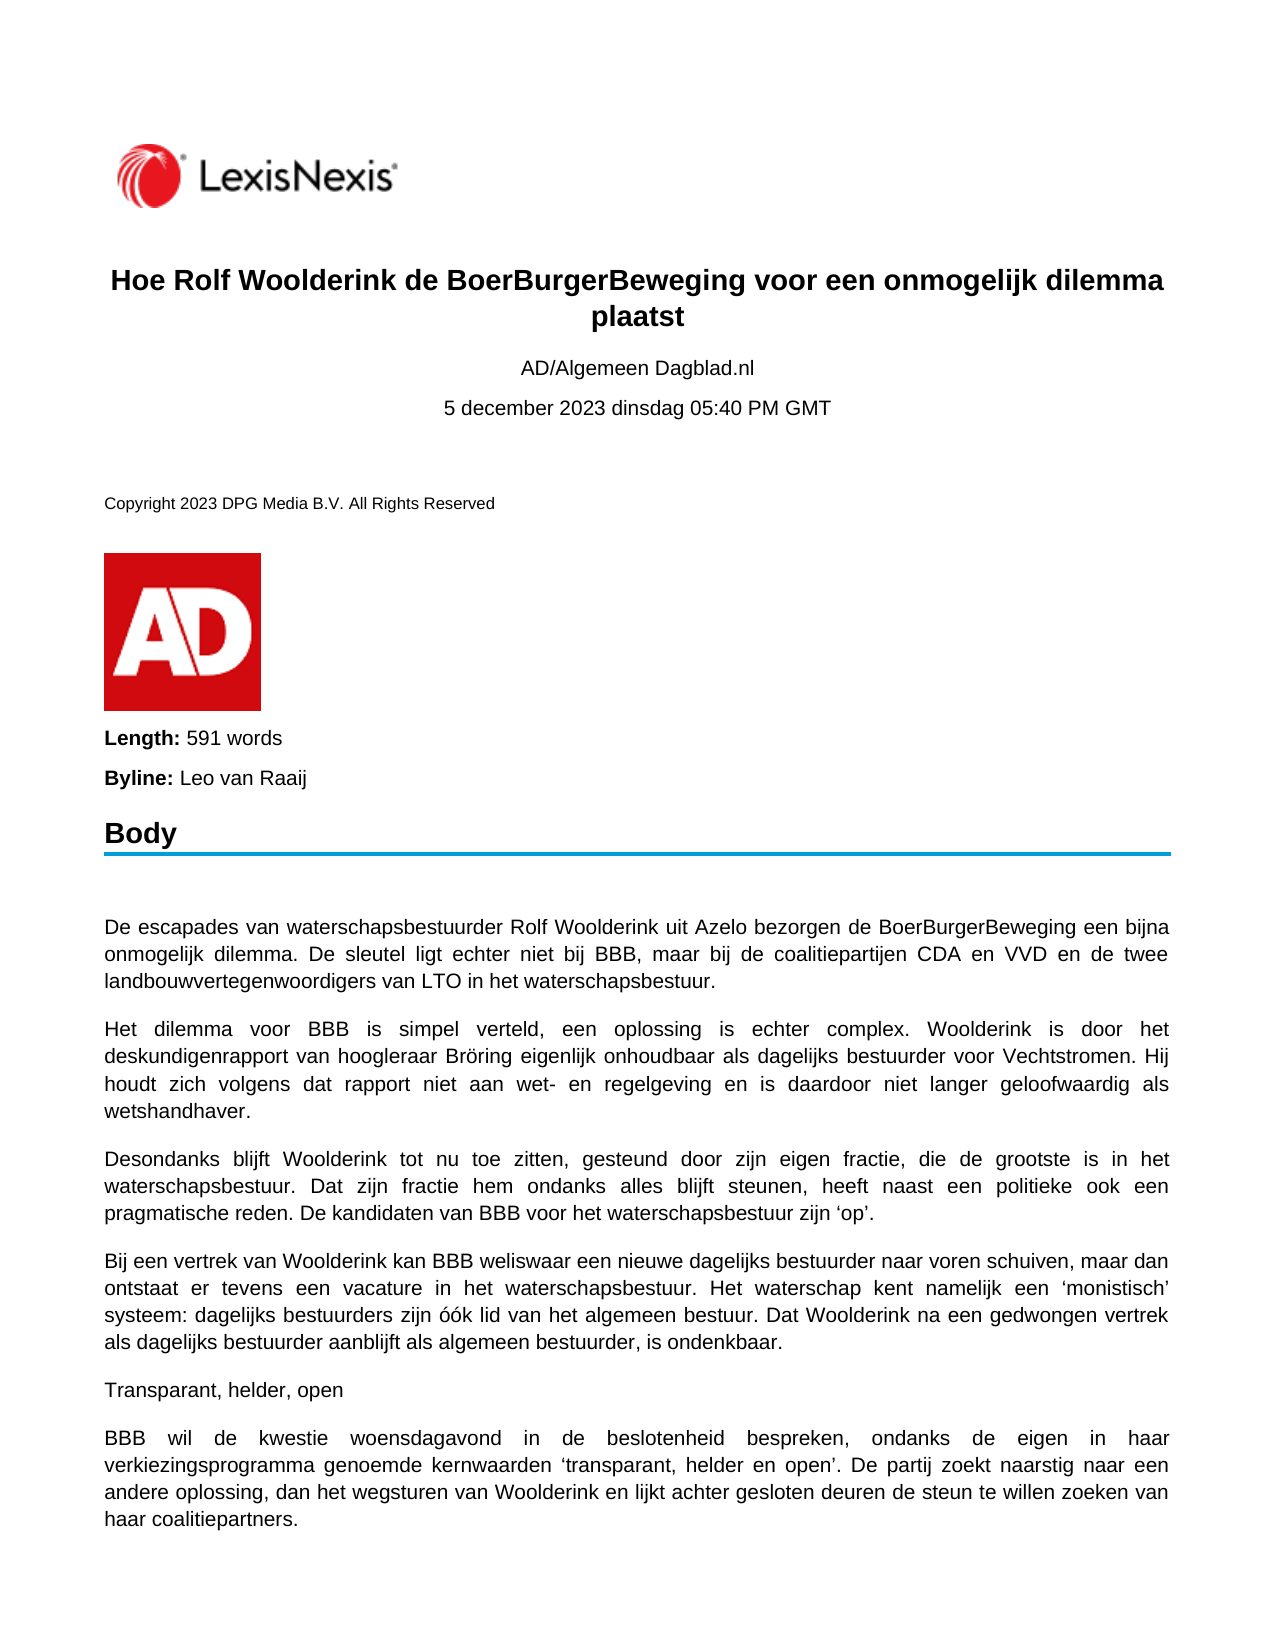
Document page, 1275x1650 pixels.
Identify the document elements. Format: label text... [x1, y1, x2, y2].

picture [104, 553, 261, 711]
text Length: 591 words [104, 723, 1171, 750]
subtitle Hoe Rolf Woolderink de BoerBurgerBeweging voor een onmogelijk dilemma plaatst [104, 261, 1171, 332]
text Het dilemma voor BBB is simpel verteld, een oplossing is echter complex. Woolderink is door het deskundigenrapport van hoogleraar Bröring eigenlijk onhoudbaar als dagelijks bestuurder voor Vechtstromen. Hij houdt zich volgens dat rapport niet aan wet- en regelgeving en is daardoor niet langer geloofwaardig als wetshandhaver. [104, 1014, 1171, 1122]
text Byline: Leo van Raaij [104, 762, 1171, 789]
text De escapades van waterschapsbestuurder Rolf Woolderink uit Azelo bezorgen de BoerBurgerBeweging een bijna onmogelijk dilemma. De sleutel ligt echter niet bij BBB, maar bij de coalitiepartijen CDA en VVD en de twee landbouwvertegenwoordigers van LTO in het waterschapsbestuur. [104, 912, 1171, 993]
text AD/Algemeen Dagblad.nl [104, 353, 1171, 380]
text 5 december 2023 dinsdag 05:40 PM GMT [104, 393, 1171, 420]
text Body [104, 814, 1171, 850]
picture [104, 144, 412, 208]
text BBB wil de kwestie woensdagavond in de beslotenheid bespreken, ondanks de eigen in haar verkiezingsprogramma genoemde kernwaarden ‘transparant, helder en open’. De partij zoekt naarstig naar een andere oplossing, dan het wegsturen van Woolderink en lijkt achter gesloten deuren de steun te willen zoeken van haar coalitiepartners. [104, 1422, 1171, 1531]
text Desondanks blijft Woolderink tot nu toe zitten, gesteund door zijn eigen fractie, die de grootste is in het waterschapsbestuur. Dat zijn fractie hem ondanks alles blijft steunen, heeft naast een politieke ook een pragmatische reden. De kandidaten van BBB voor het waterschapsbestuur zijn ‘op’. [104, 1143, 1171, 1224]
text Bij een vertrek van Woolderink kan BBB weliswaar een nieuwe dagelijks bestuurder naar voren schuiven, maar dan ontstaat er tevens een vacature in het waterschapsbestuur. Het waterschap kent namelijk een ‘monistisch’ systeem: dagelijks bestuurders zijn óók lid van het algemeen bestuur. Dat Woolderink na een gedwongen vertrek als dagelijks bestuurder aanblijft als algemeen bestuurder, is ondenkbaar. [104, 1245, 1171, 1354]
text Transparant, helder, open [104, 1374, 1171, 1402]
text Copyright 2023 DPG Media B.V. All Rights Reserved [104, 461, 1171, 513]
